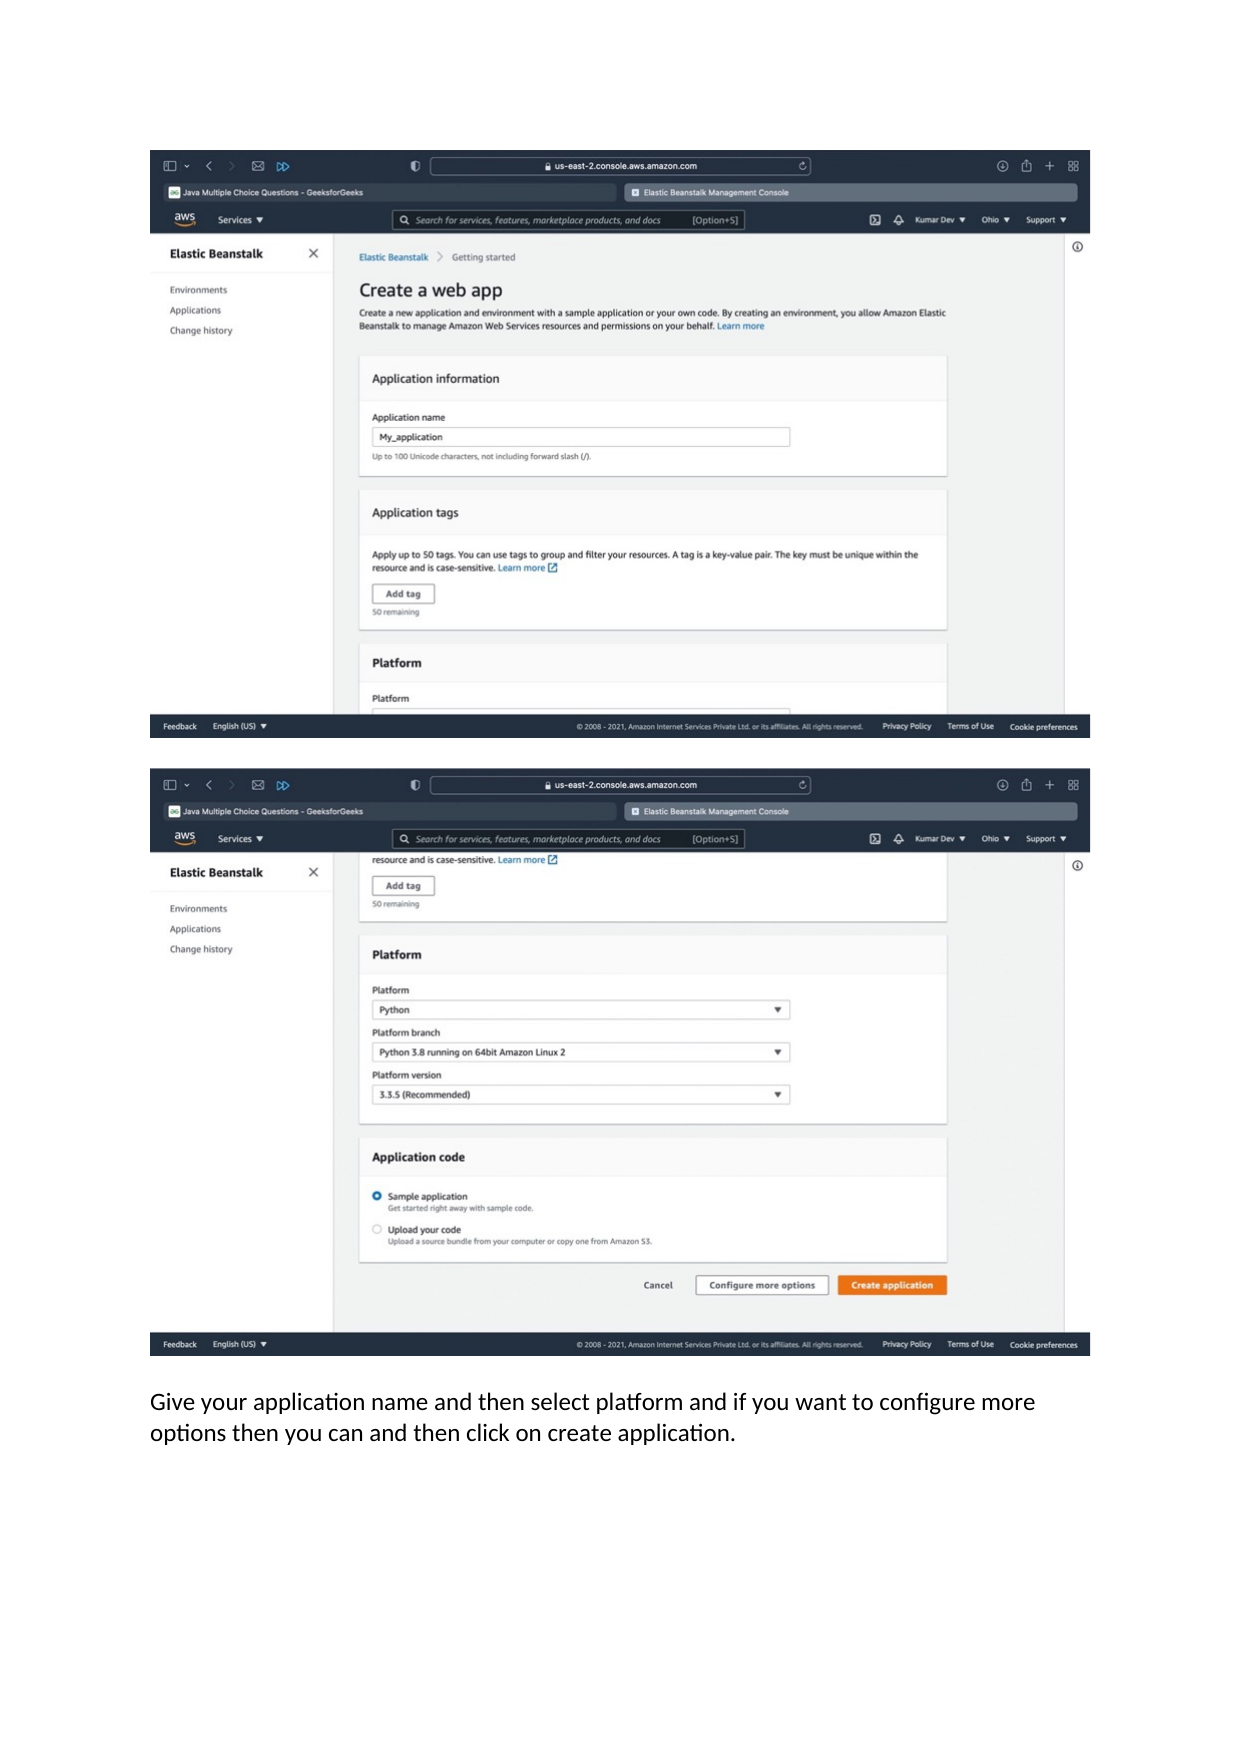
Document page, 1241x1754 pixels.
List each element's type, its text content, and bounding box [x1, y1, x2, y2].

text Give your application name and then select platform and if you want to configure more options then you can and then click on create application. [150, 1386, 1090, 1447]
picture [150, 150, 1091, 738]
picture [150, 768, 1091, 1356]
